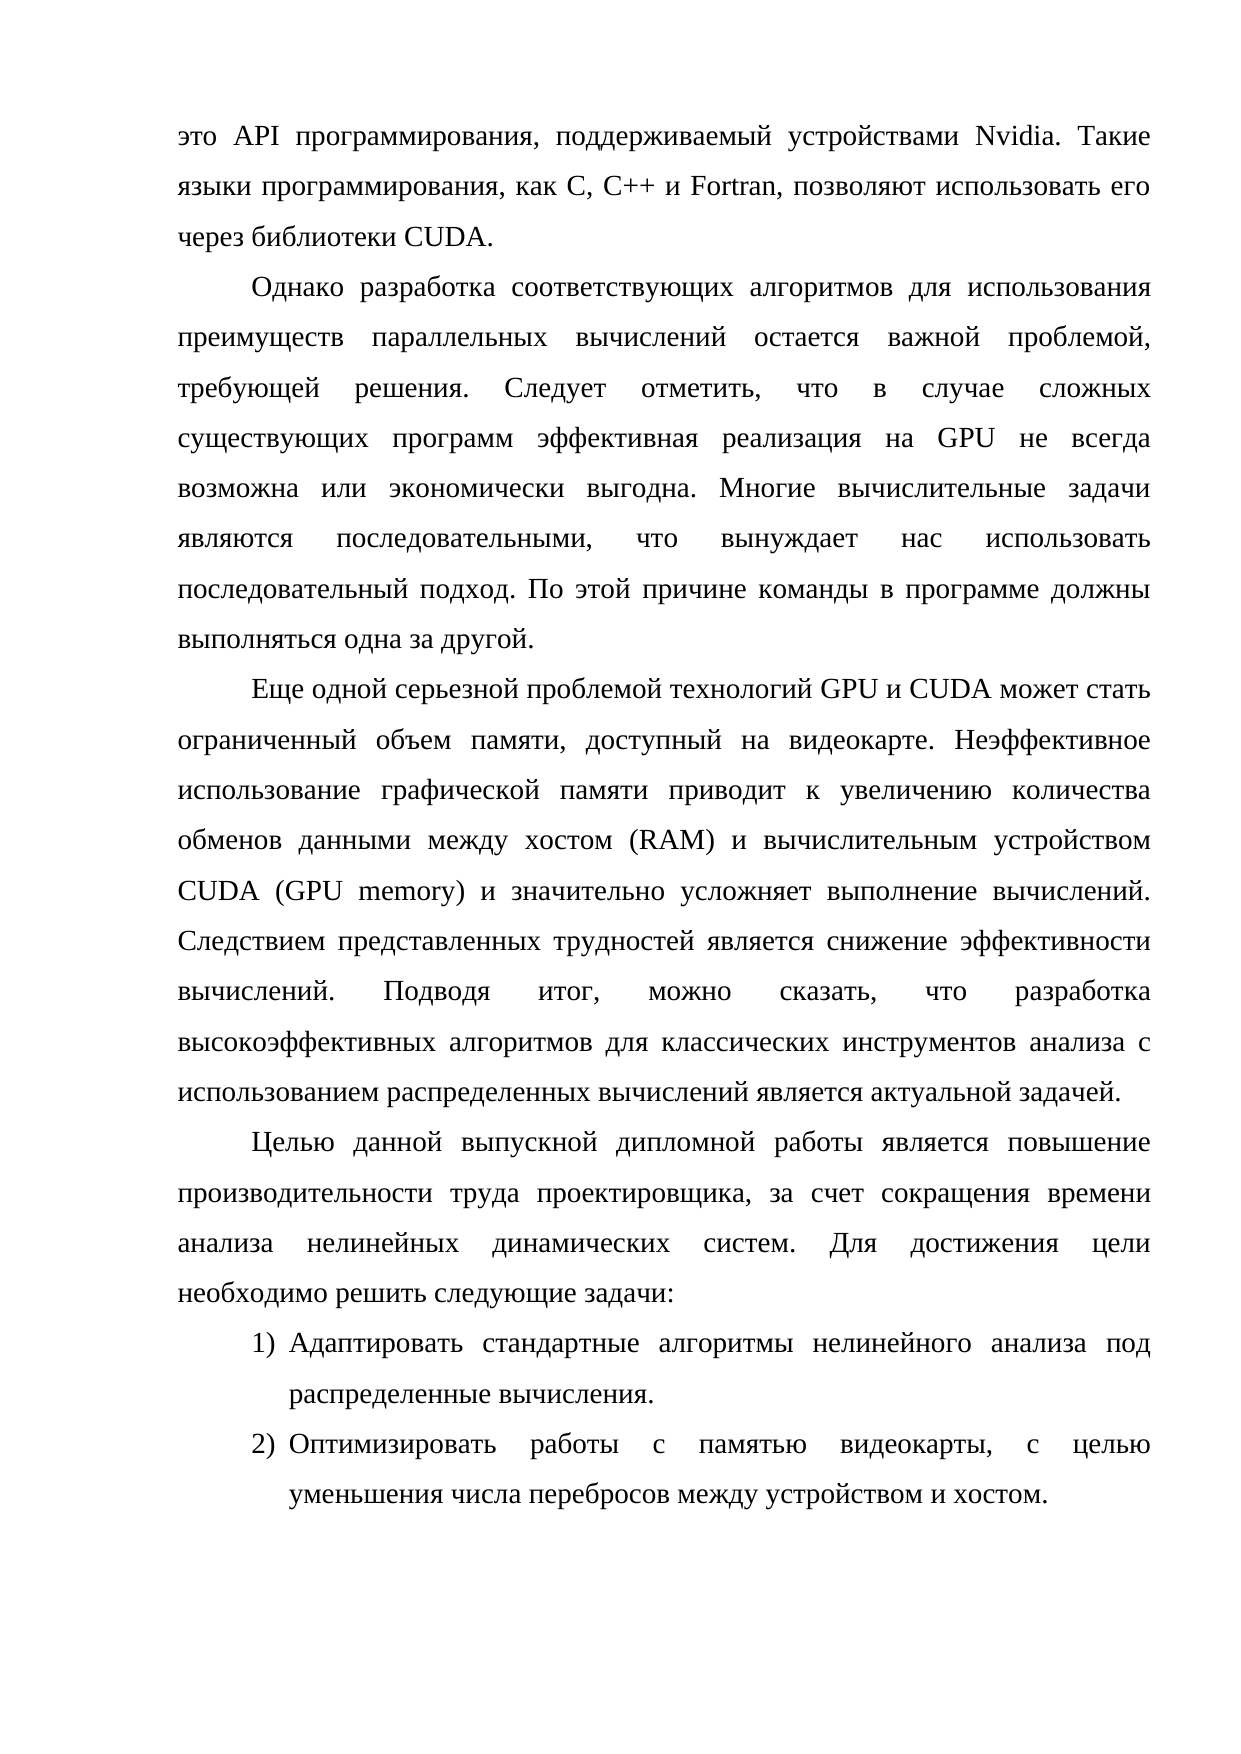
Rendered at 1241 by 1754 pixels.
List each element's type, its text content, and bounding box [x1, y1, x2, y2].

text Однако разработка соответствующих алгоритмов для использования преимуществ параллельных вычислений остается важной проблемой, требующей решения. Следует отметить, что в случае сложных существующих программ эффективная реализация на GPU не всегда возможна или экономически выгодна. Многие вычислительные задачи являются последовательными, что вынуждает нас использовать последовательный подход. По этой причине команды в программе должны выполняться одна за другой. [177, 269, 1152, 655]
text Целью данной выпускной дипломной работы является повышение производительности труда проектировщика, за счет сокращения времени анализа нелинейных динамических систем. Для достижения цели необходимо решить следующие задачи: [177, 1124, 1152, 1309]
list Оптимизировать работы с памятью видеокарты, с целью уменьшения числа перебросов между устройством и хостом. [251, 1426, 1152, 1510]
list Адаптировать стандартные алгоритмы нелинейного анализа под распределенные вычисления. [251, 1326, 1152, 1409]
text Еще одной серьезной проблемой технологий GPU и CUDA может стать ограниченный объем памяти, доступный на видеокарте. Неэффективное использование графической памяти приводит к увеличению количества обменов данными между хостом (RAM) и вычислительным устройством CUDA (GPU memory) и значительно усложняет выполнение вычислений. Следствием представленных трудностей является снижение эффективности вычислений. Подводя итог, можно сказать, что разработка высокоэффективных алгоритмов для классических инструментов анализа с использованием распределенных вычислений является актуальной задачей. [177, 672, 1152, 1108]
